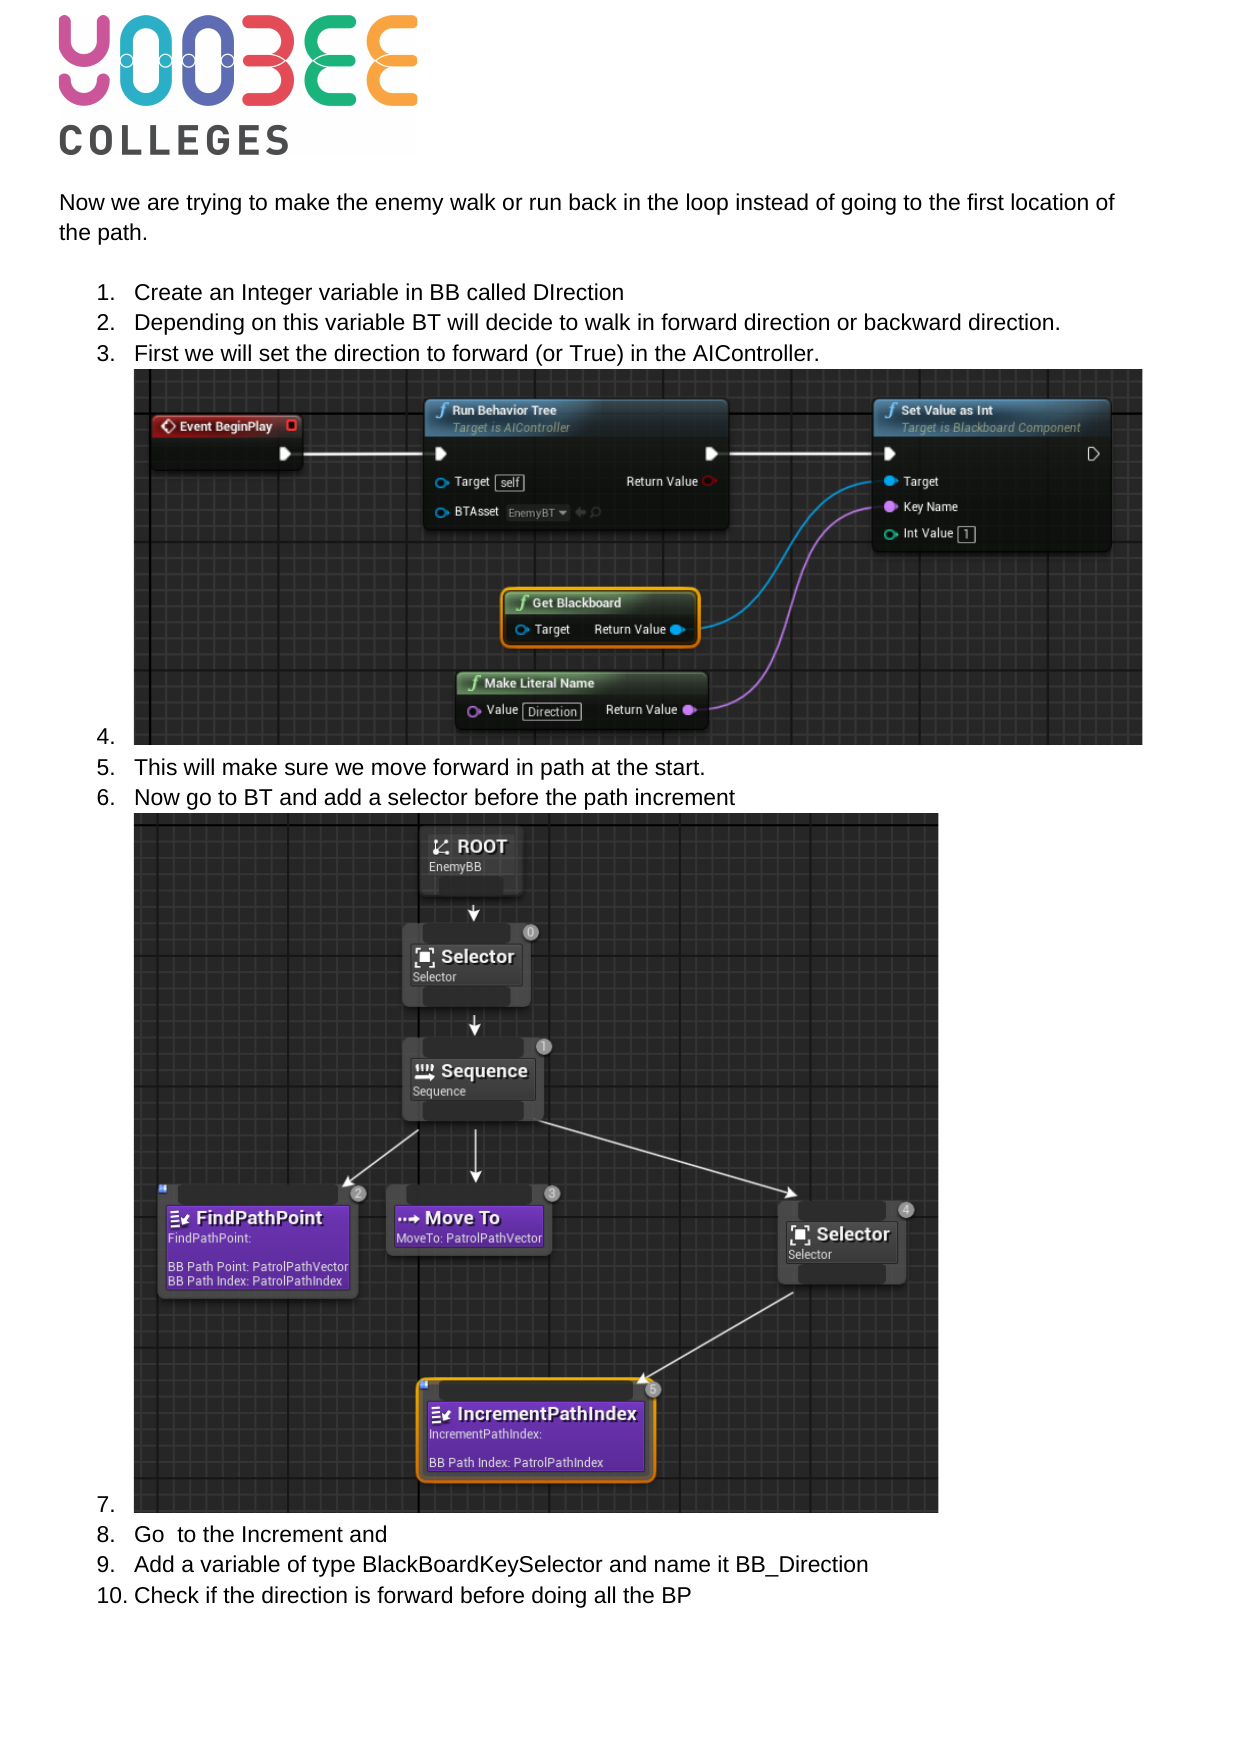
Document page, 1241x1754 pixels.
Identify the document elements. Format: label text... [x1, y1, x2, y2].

list Create an Integer variable in BB called DIrection [96, 279, 1152, 306]
list Go to the Increment and [96, 1521, 1152, 1547]
list Add a variable of type BlackBoardKeySelector and name it BB_Direction [96, 1551, 1152, 1578]
list First we will set the direction to forward (or True) in the AIController. [96, 339, 1152, 366]
picture [58, 15, 418, 155]
list Now go to BT and add a selector before the path increment [96, 784, 1152, 810]
picture [133, 369, 1143, 745]
list Check if the direction is forward before doing all the BP [96, 1582, 1152, 1608]
text Now we are trying to make the enemy walk or run back in the loop instead of going to the first location of the path. [59, 188, 1152, 245]
list This will make sure we move forward in path at the start. [96, 753, 1152, 780]
list Depending on this variable BT will decide to walk in forward direction or backward direction. [96, 309, 1152, 336]
picture [133, 813, 939, 1513]
